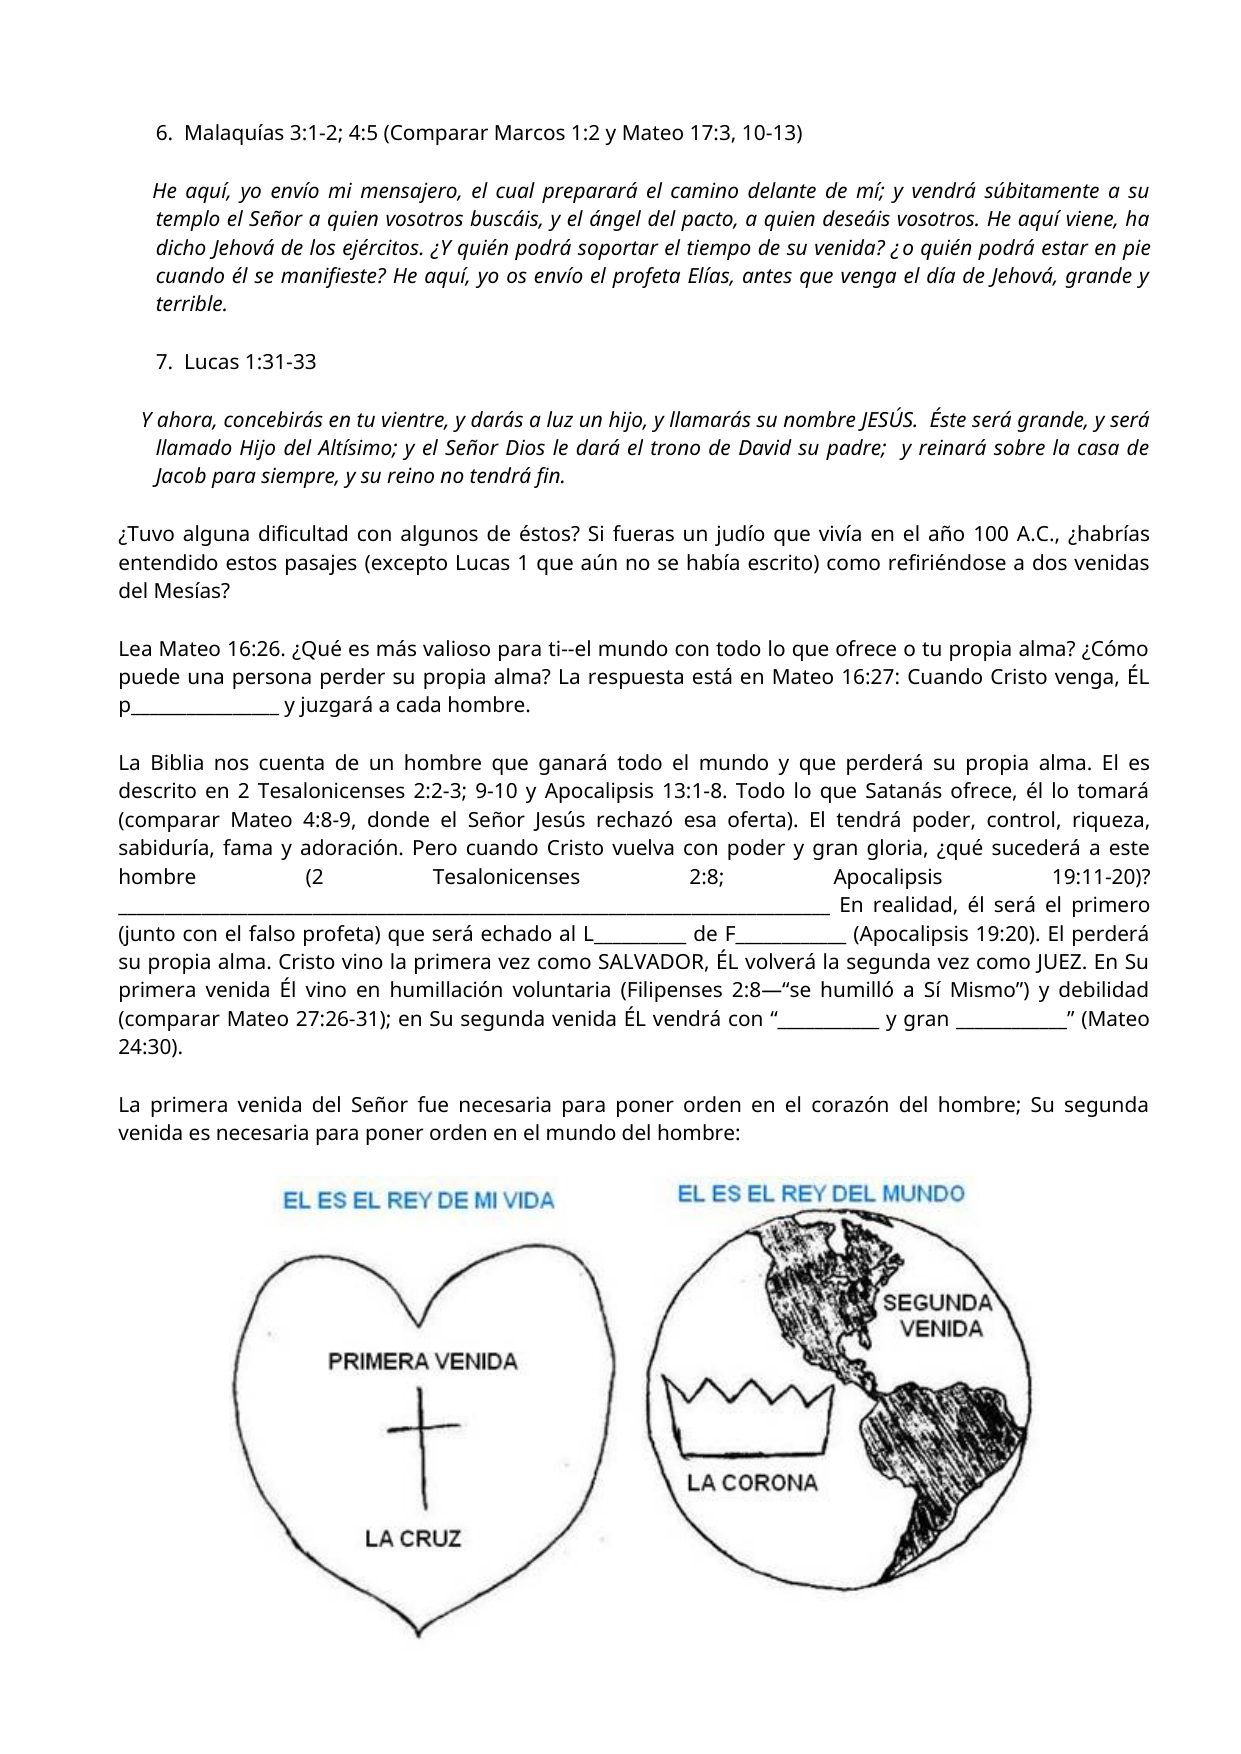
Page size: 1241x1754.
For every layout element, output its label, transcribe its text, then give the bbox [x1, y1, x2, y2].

text La primera venida del Señor fue necesaria para poner orden en el corazón del hombre; Su segunda venida es necesaria para poner orden en el mundo del hombre: [118, 1090, 1152, 1147]
text Y ahora, concebirás en tu vientre, y darás a luz un hijo, y llamarás su nombre JESÚS. Éste será grande, y será llamado Hijo del Altísimo; y el Señor Dios le dará el trono de David su padre; y reinará sobre la casa de Jacob para siempre, y su reino no tendrá fin. [118, 405, 1152, 490]
picture [229, 1176, 1041, 1652]
text 7. Lucas 1:31-33 [156, 347, 1152, 376]
text ¿Tuvo alguna dificultad con algunos de éstos? Si fueras un judío que vivía en el año 100 A.C., ¿habrías entendido estos pasajes (excepto Lucas 1 que aún no se había escrito) como refiriéndose a dos venidas del Mesías? [118, 519, 1152, 604]
text He aquí, yo envío mi mensajero, el cual preparará el camino delante de mí; y vendrá súbitamente a su templo el Señor a quien vosotros buscáis, y el ángel del pacto, a quien deseáis vosotros. He aquí viene, ha dicho Jehová de los ejércitos. ¿Y quién podrá soportar el tiempo de su venida? ¿o quién podrá estar en pie cuando él se manifieste? He aquí, yo os envío el profeta Elías, antes que venga el día de Jehová, grande y terrible. [118, 176, 1152, 318]
text La Biblia nos cuenta de un hombre que ganará todo el mundo y que perderá su propia alma. El es descrito en 2 Tesalonicenses 2:2-3; 9-10 y Apocalipsis 13:1-8. Todo lo que Satanás ofrece, él lo tomará (comparar Mateo 4:8-9, donde el Señor Jesús rechazó esa oferta). El tendrá poder, control, riqueza, sabiduría, fama y adoración. Pero cuando Cristo vuelva con poder y gran gloria, ¿qué sucederá a este hombre (2 Tesalonicenses 2:8; Apocalipsis 19:11-20)? _____________________________________________________________________________ En realidad, él será el primero (junto con el falso profeta) que será echado al L__________ de F____________ (Apocalipsis 19:20). El perderá su propia alma. Cristo vino la primera vez como SALVADOR, ÉL volverá la segunda vez como JUEZ. En Su primera venida Él vino en humillación voluntaria (Filipenses 2:8—“se humilló a Sí Mismo”) y debilidad (comparar Mateo 27:26-31); en Su segunda venida ÉL vendrá con “___________ y gran ____________” (Mateo 24:30). [118, 748, 1152, 1061]
text 6. Malaquías 3:1-2; 4:5 (Comparar Marcos 1:2 y Mateo 17:3, 10-13) [156, 118, 1152, 147]
text Lea Mateo 16:26. ¿Qué es más valioso para ti--el mundo con todo lo que ofrece o tu propia alma? ¿Cómo puede una persona perder su propia alma? La respuesta está en Mateo 16:27: Cuando Cristo venga, ÉL p________________ y juzgará a cada hombre. [118, 634, 1152, 719]
